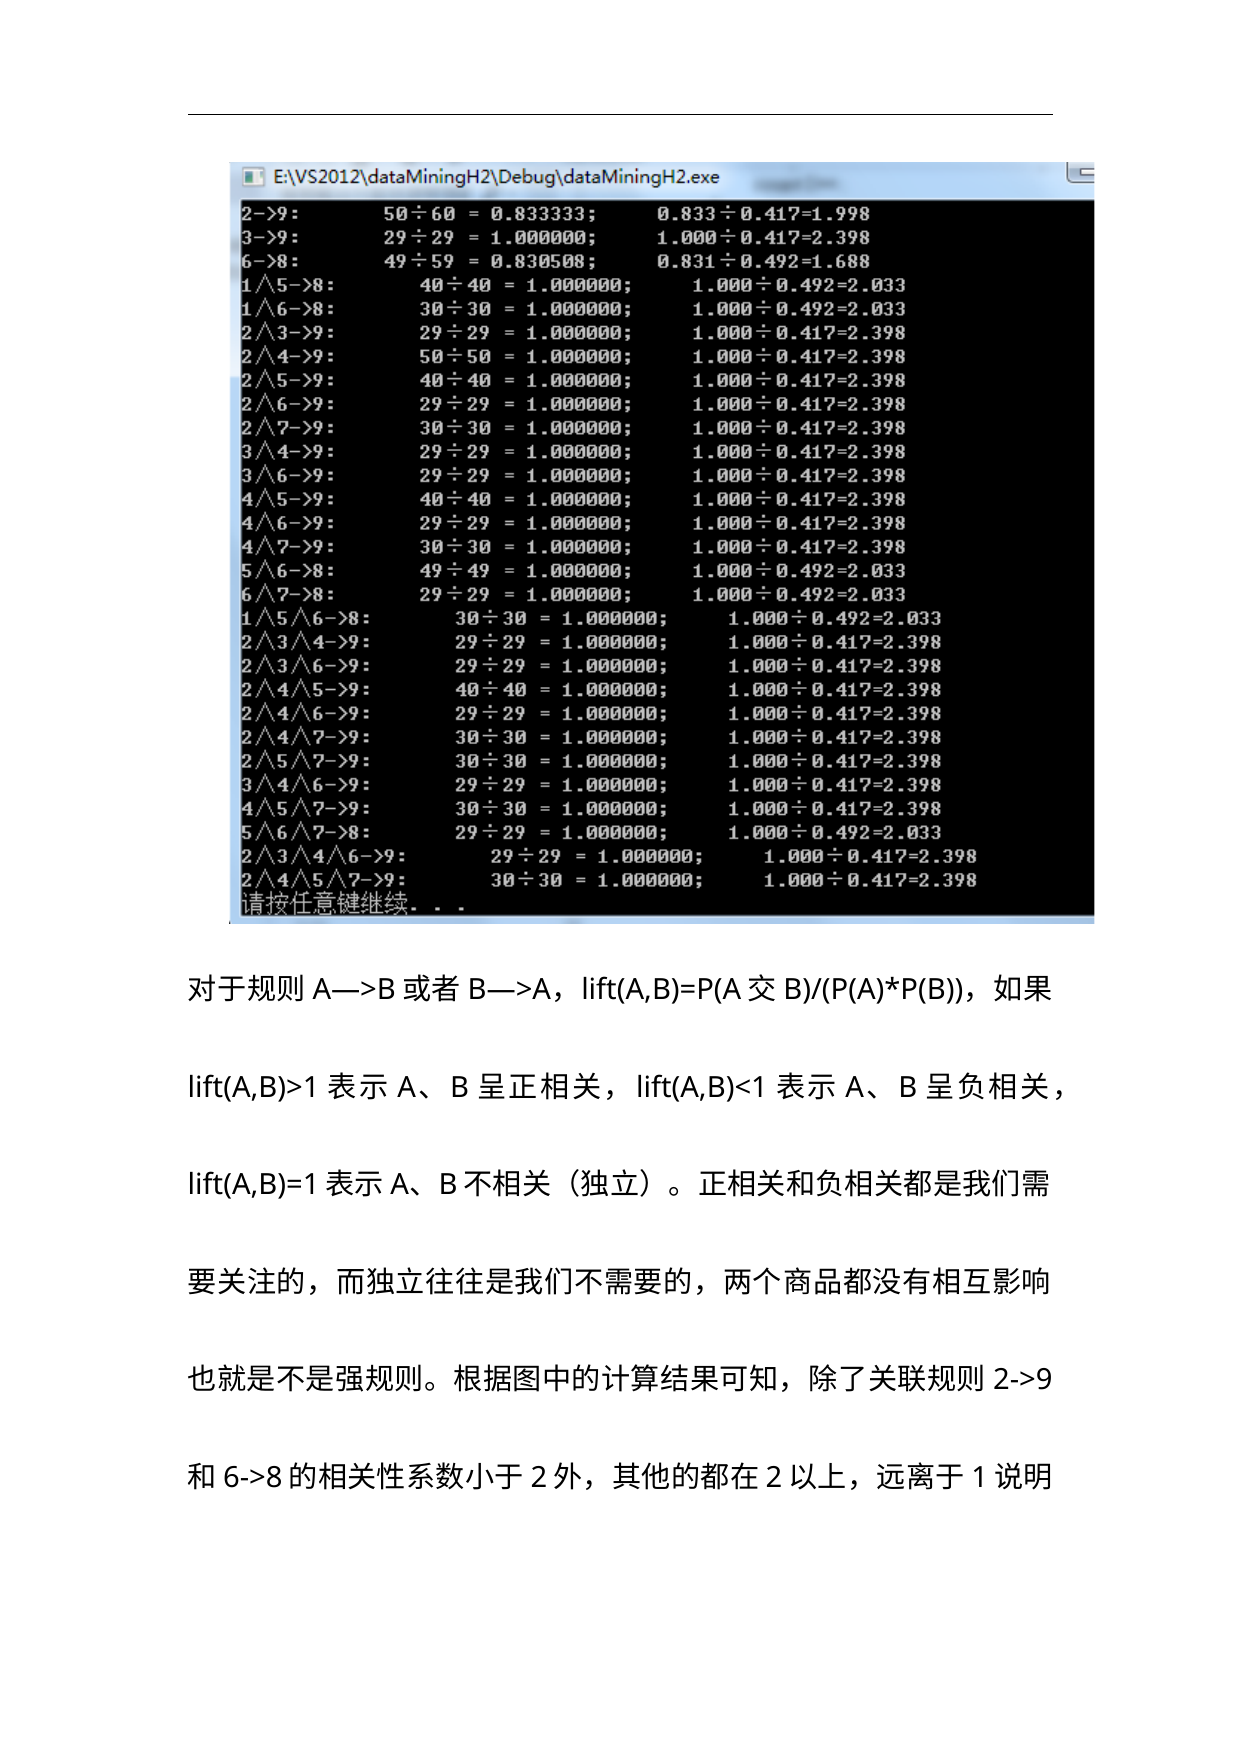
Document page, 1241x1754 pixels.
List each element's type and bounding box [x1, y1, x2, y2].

picture [229, 162, 1095, 924]
text [187, 955, 1053, 1507]
